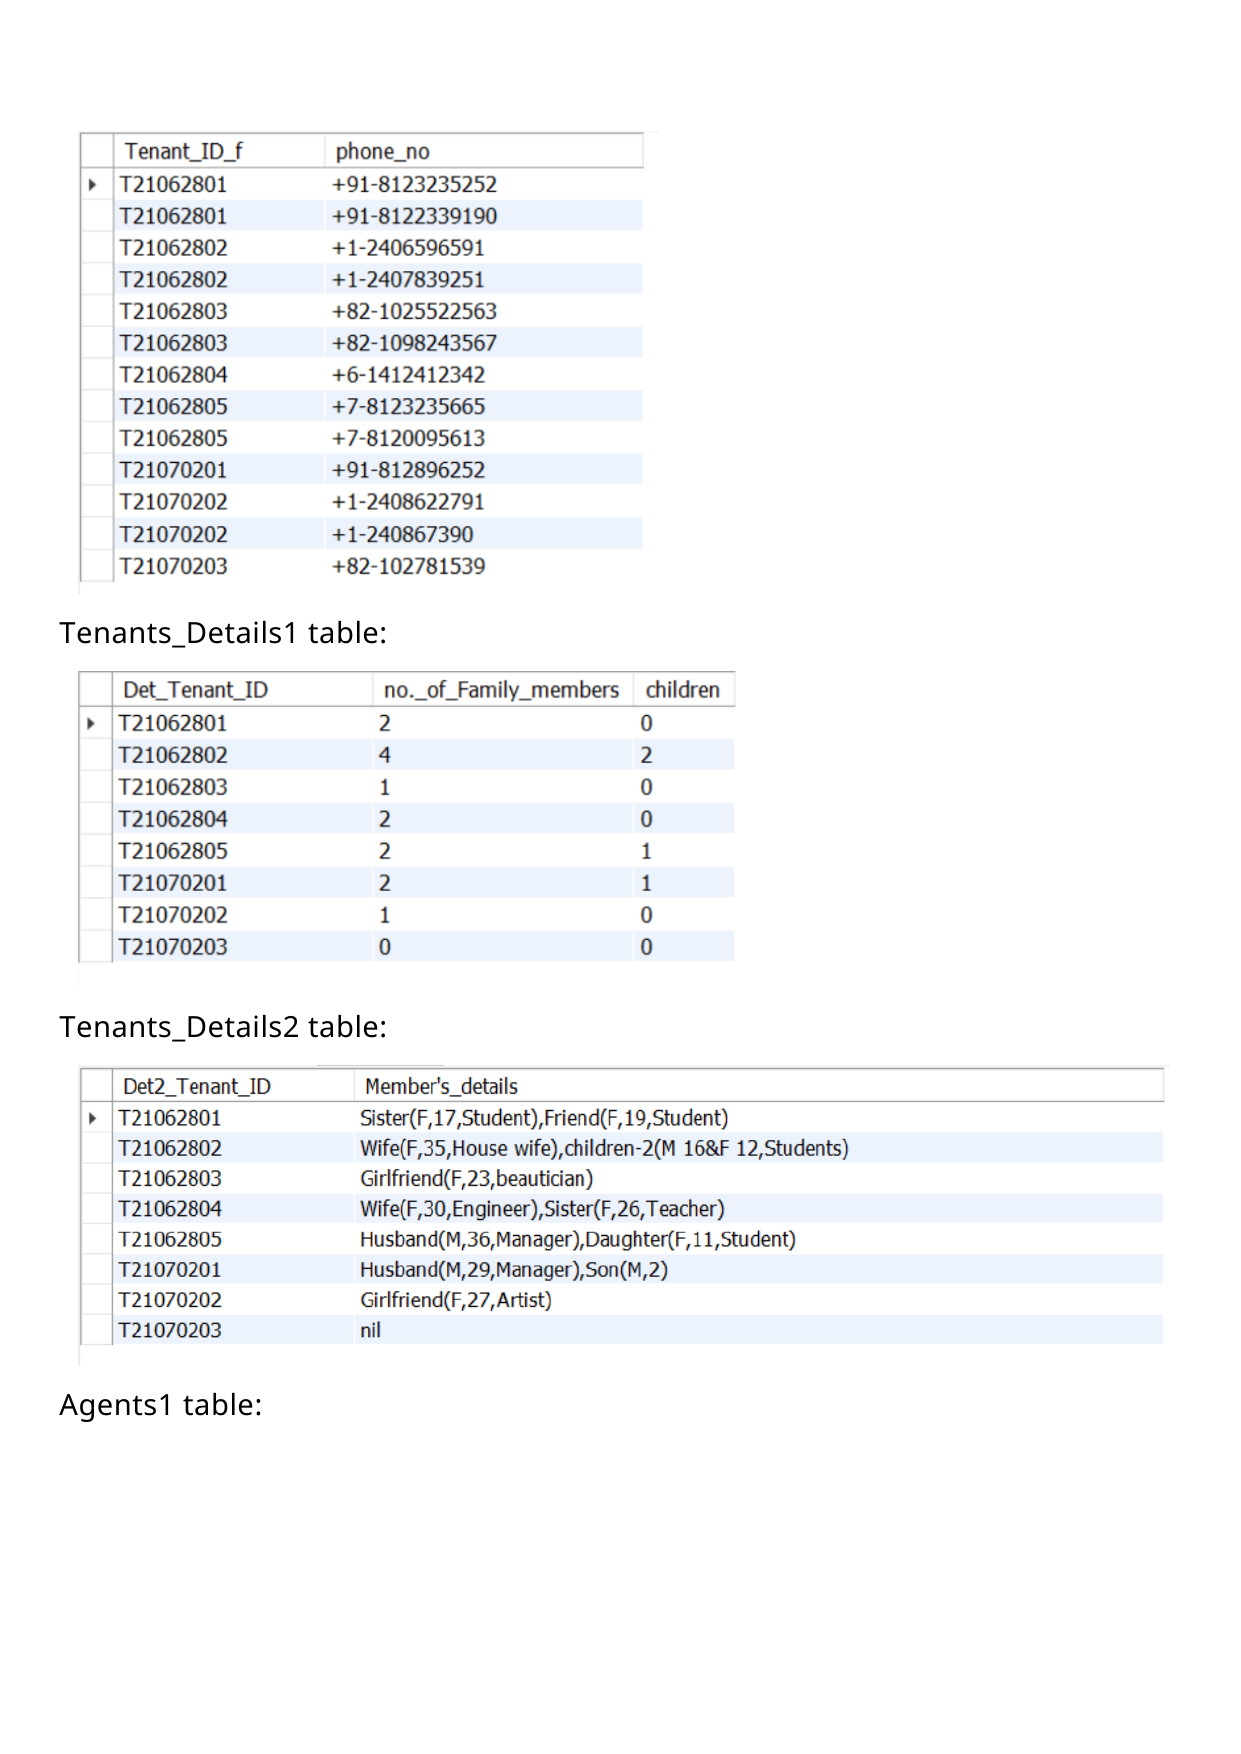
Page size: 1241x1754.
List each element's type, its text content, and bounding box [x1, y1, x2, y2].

text Tenants_Details1 table: [59, 612, 1181, 652]
text Tenants_Details2 table: [59, 1006, 1181, 1046]
text Agents1 table: [59, 1384, 1181, 1424]
